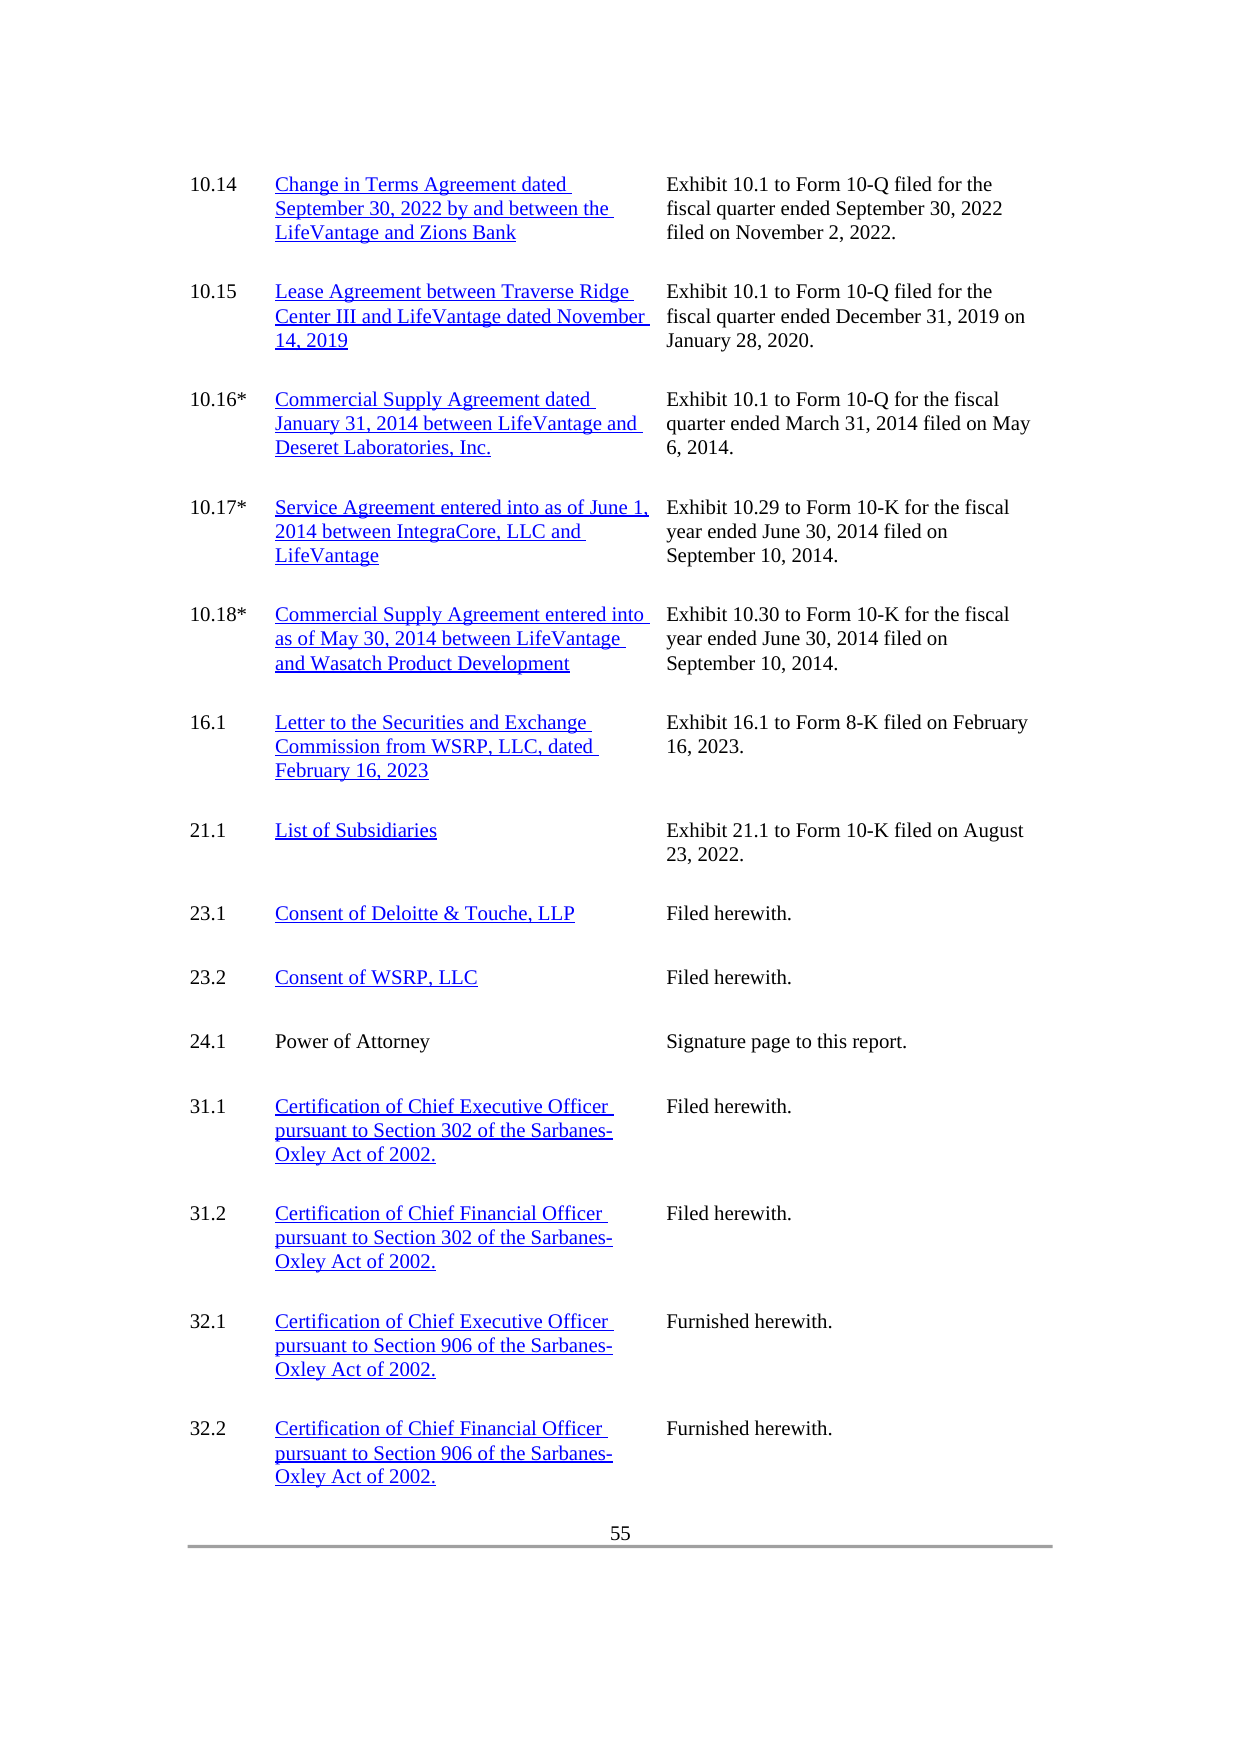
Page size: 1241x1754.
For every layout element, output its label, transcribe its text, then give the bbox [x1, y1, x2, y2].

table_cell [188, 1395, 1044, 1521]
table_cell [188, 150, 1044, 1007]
text 55 [187, 1521, 1053, 1544]
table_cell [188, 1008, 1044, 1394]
